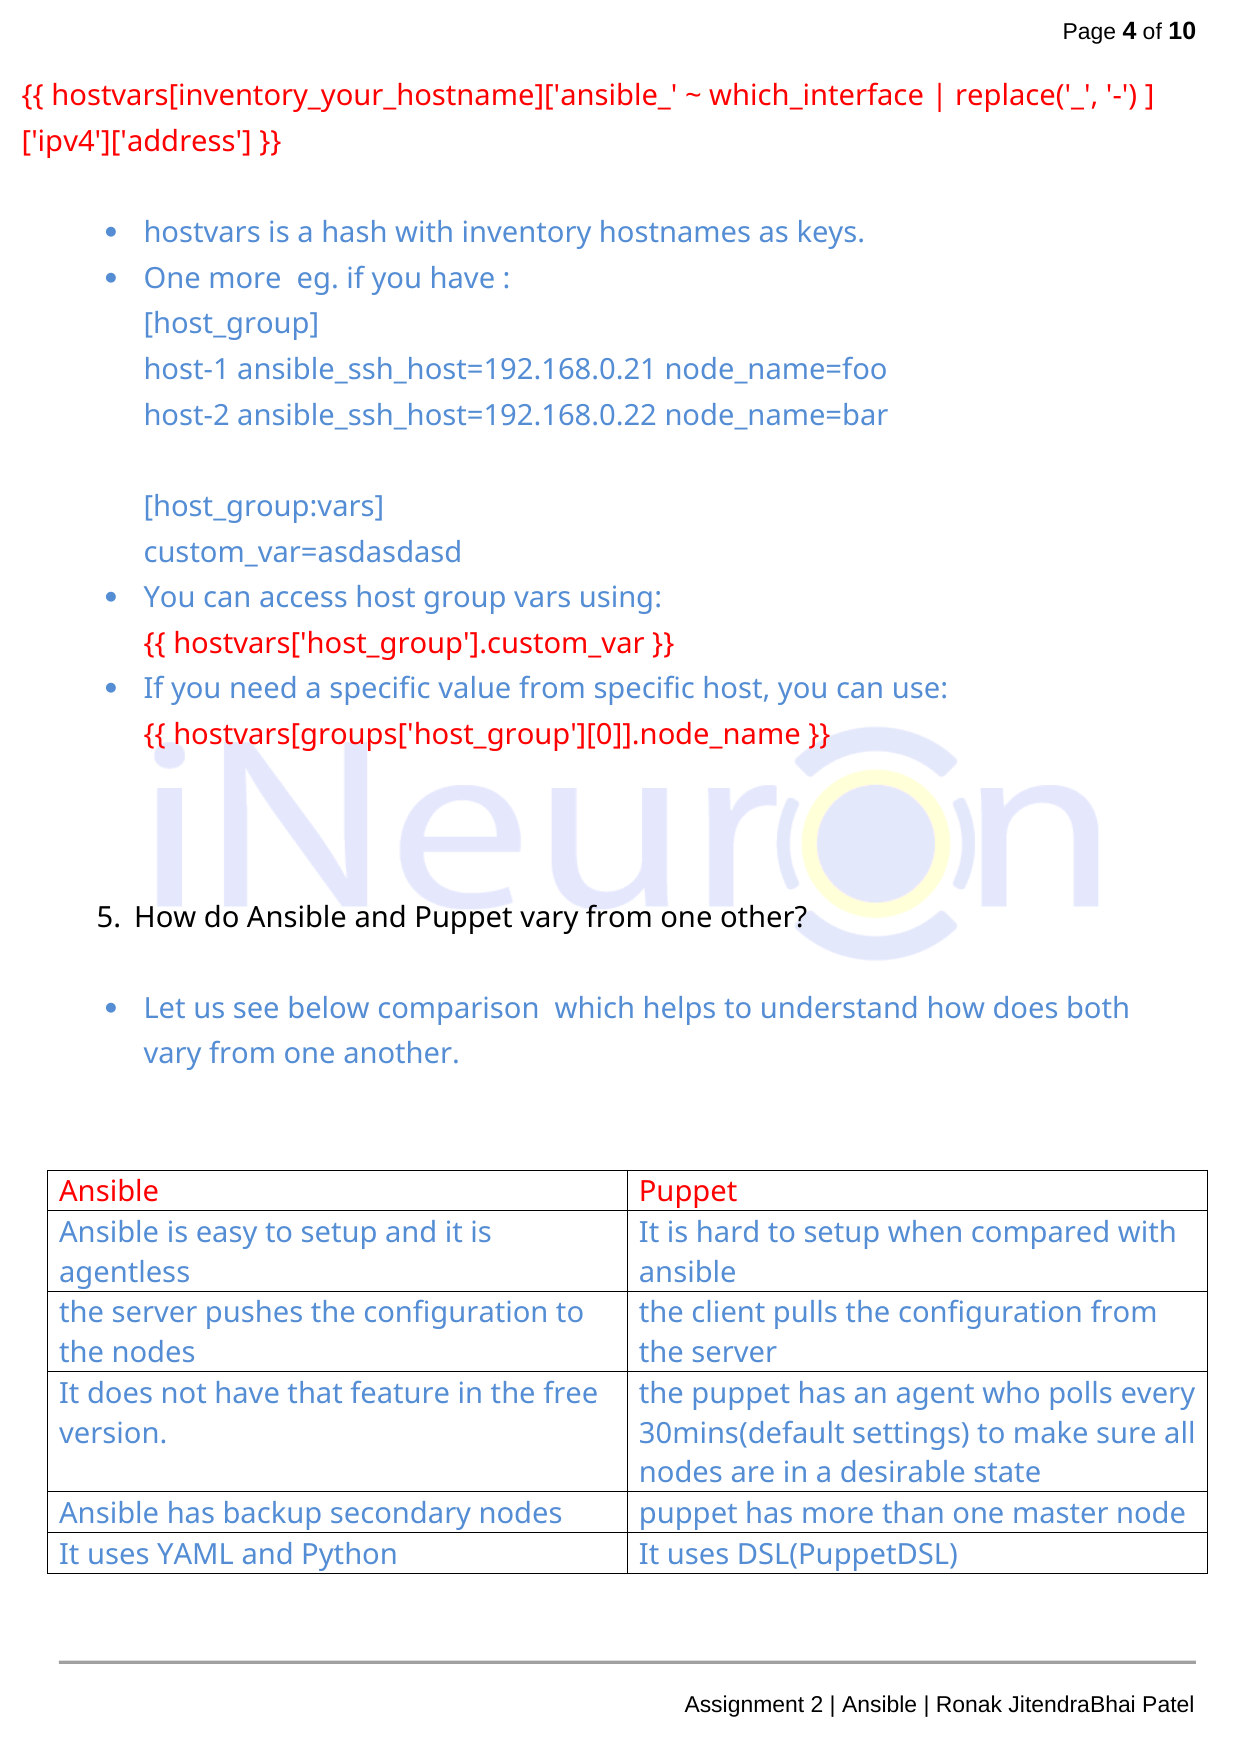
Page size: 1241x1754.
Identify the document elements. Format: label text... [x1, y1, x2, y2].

table_cell the client pulls the configuration from the server [628, 1292, 1207, 1371]
list How do Ansible and Puppet vary from one other? [96, 896, 1196, 936]
list You can access host group vars using: [106, 576, 1196, 616]
list Let us see below comparison which helps to understand how does both vary from one another. [106, 987, 1196, 1072]
table_cell Ansible has backup secondary nodes [48, 1492, 627, 1532]
list host-2 ansible_ssh_host=192.168.0.22 node_name=bar [143, 394, 1196, 434]
table_header Ansible [48, 1171, 627, 1210]
table_cell It is hard to setup when compared with ansible [628, 1211, 1207, 1291]
table_cell the puppet has an agent who polls every 30mins(default settings) to make sure all nodes are in a desirable state [628, 1372, 1207, 1491]
table_cell It uses DSL(PuppetDSL) [628, 1533, 1207, 1573]
list [host_group:vars] [143, 485, 1196, 525]
list {{ hostvars[inventory_your_hostname]['ansible_' ~ which_interface | replace('_', '-') ]['ipv4']['address'] }} [21, 74, 1196, 160]
table_cell Ansible is easy to setup and it is agentless [48, 1211, 627, 1291]
list {{ hostvars[groups['host_group'][0]].node_name }} [143, 713, 1196, 753]
list custom_var=asdasdasd [143, 531, 1196, 571]
list One more eg. if you have : [106, 257, 1196, 297]
table_cell the server pushes the configuration to the nodes [48, 1292, 627, 1371]
table_header Puppet [628, 1171, 1207, 1210]
table_cell It does not have that feature in the free version. [48, 1372, 627, 1491]
table_cell puppet has more than one master node [628, 1492, 1207, 1532]
list [host_group] [143, 303, 1196, 342]
table_cell It uses YAML and Python [48, 1533, 627, 1573]
list host-1 ansible_ssh_host=192.168.0.21 node_name=foo [143, 348, 1196, 388]
list hostvars is a hash with inventory hostnames as keys. [106, 211, 1196, 251]
list If you need a specific value from specific host, you can use: [106, 668, 1196, 707]
list {{ hostvars['host_group'].custom_var }} [143, 622, 1196, 662]
